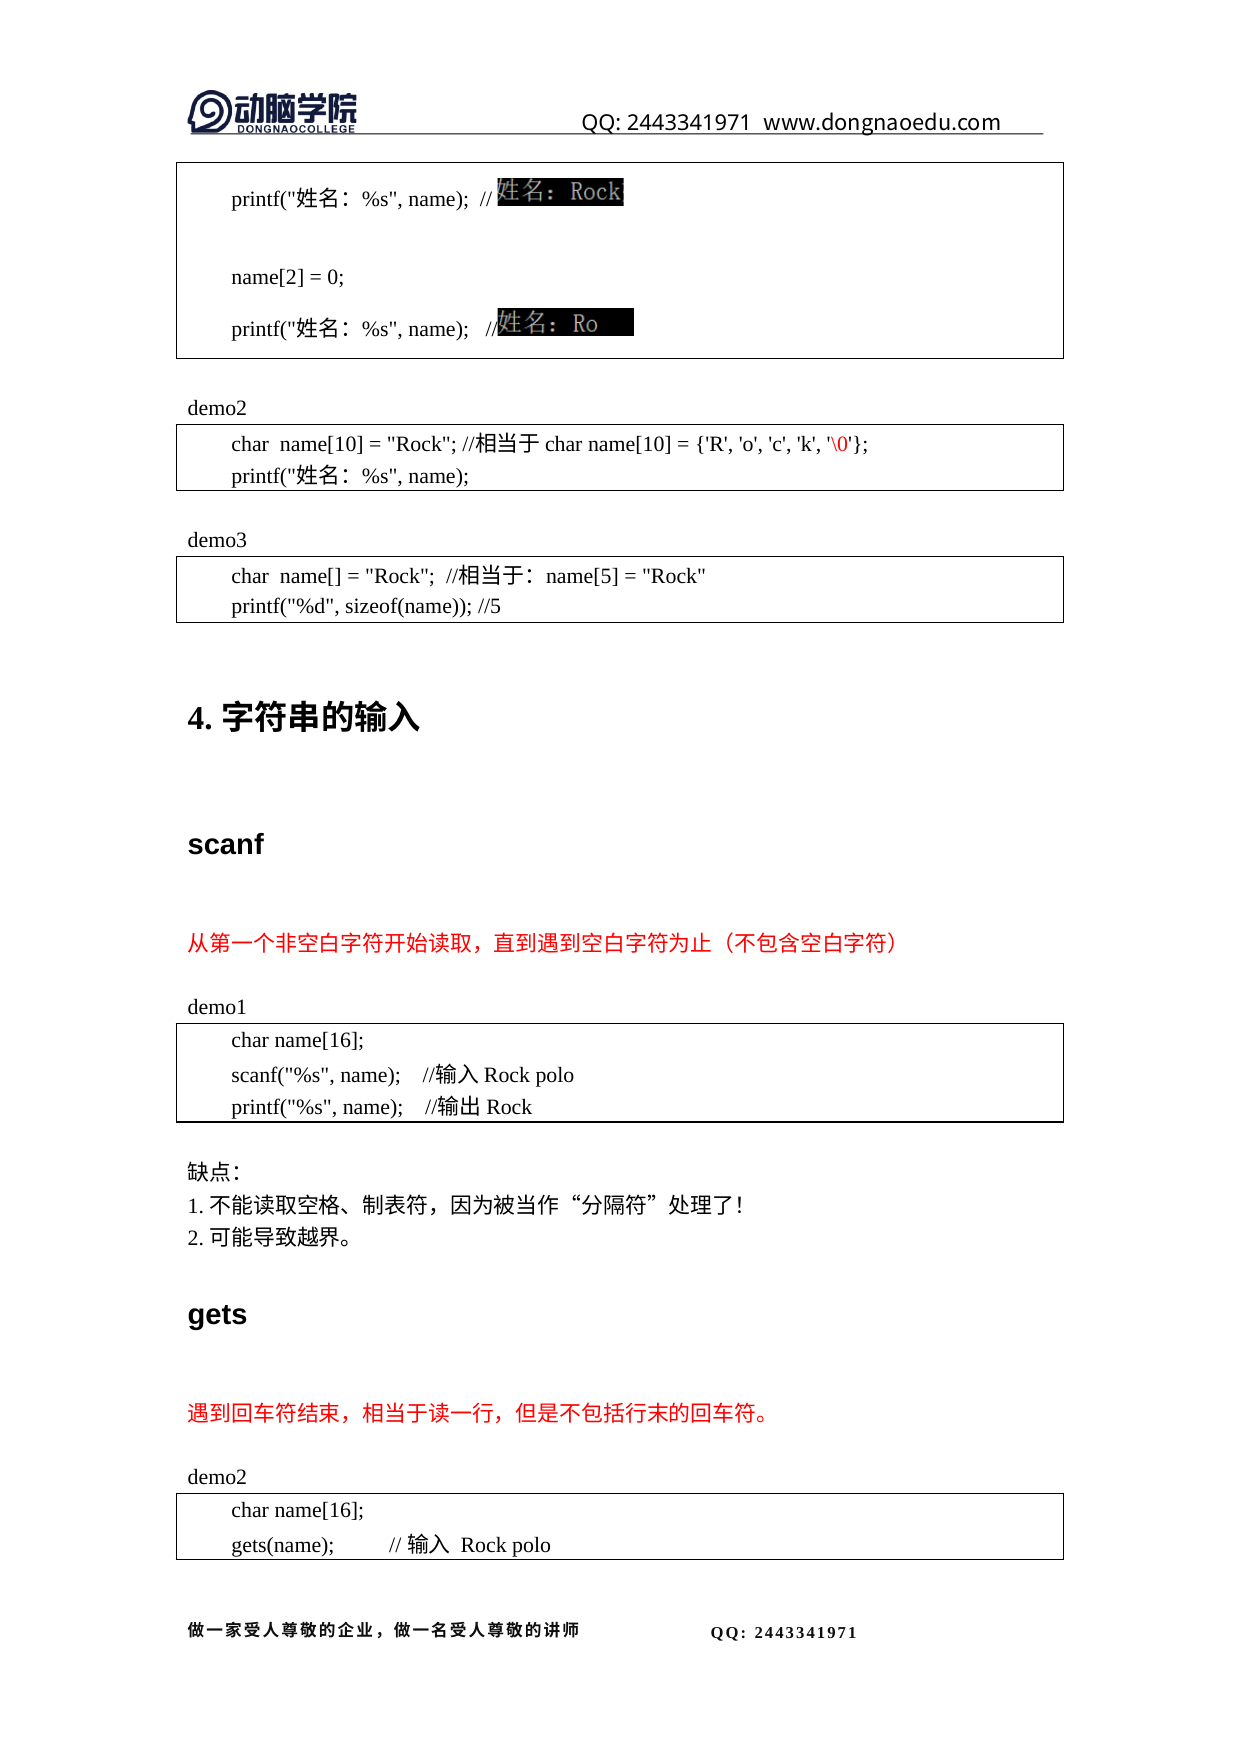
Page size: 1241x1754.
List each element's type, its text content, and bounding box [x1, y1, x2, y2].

list 可能导致越界。 [187, 1220, 1053, 1252]
subtitle scanf [187, 812, 1053, 877]
list demo2 [187, 1460, 1053, 1493]
table_header char name[] = "Rock"; //相当于：name[5] = "Rock" printf("%d", sizeof(name)); //5 [177, 557, 1063, 622]
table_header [177, 163, 1063, 358]
picture [497, 308, 634, 336]
subtitle 字符串的输入 [187, 683, 1053, 748]
text 遇到回车符结束，相当于读一行，但是不包括行末的回车符。 [187, 1395, 1053, 1428]
picture [187, 90, 357, 133]
text demo2 [187, 392, 1053, 424]
table_header char name[16]; scanf("%s", name); //输入 Rock polo printf("%s", name); //输出 Rock [177, 1024, 1063, 1121]
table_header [177, 1494, 1063, 1559]
text demo3 [187, 524, 1053, 556]
list 不能读取空格、制表符，因为被当作“分隔符”处理了！ [187, 1187, 1053, 1220]
table_header char name[10] = "Rock"; //相当于char name[10] = {'R', 'o', 'c', 'k', '\0'}; printf("姓名：%s", name); [177, 425, 1063, 490]
picture [497, 178, 624, 206]
subtitle gets [187, 1282, 1053, 1347]
text 缺点： [187, 1155, 1053, 1187]
text demo1 [187, 990, 1053, 1023]
text 从第一个非空白字符开始读取，直到遇到空白字符为止（不包含空白字符） [187, 925, 1053, 958]
